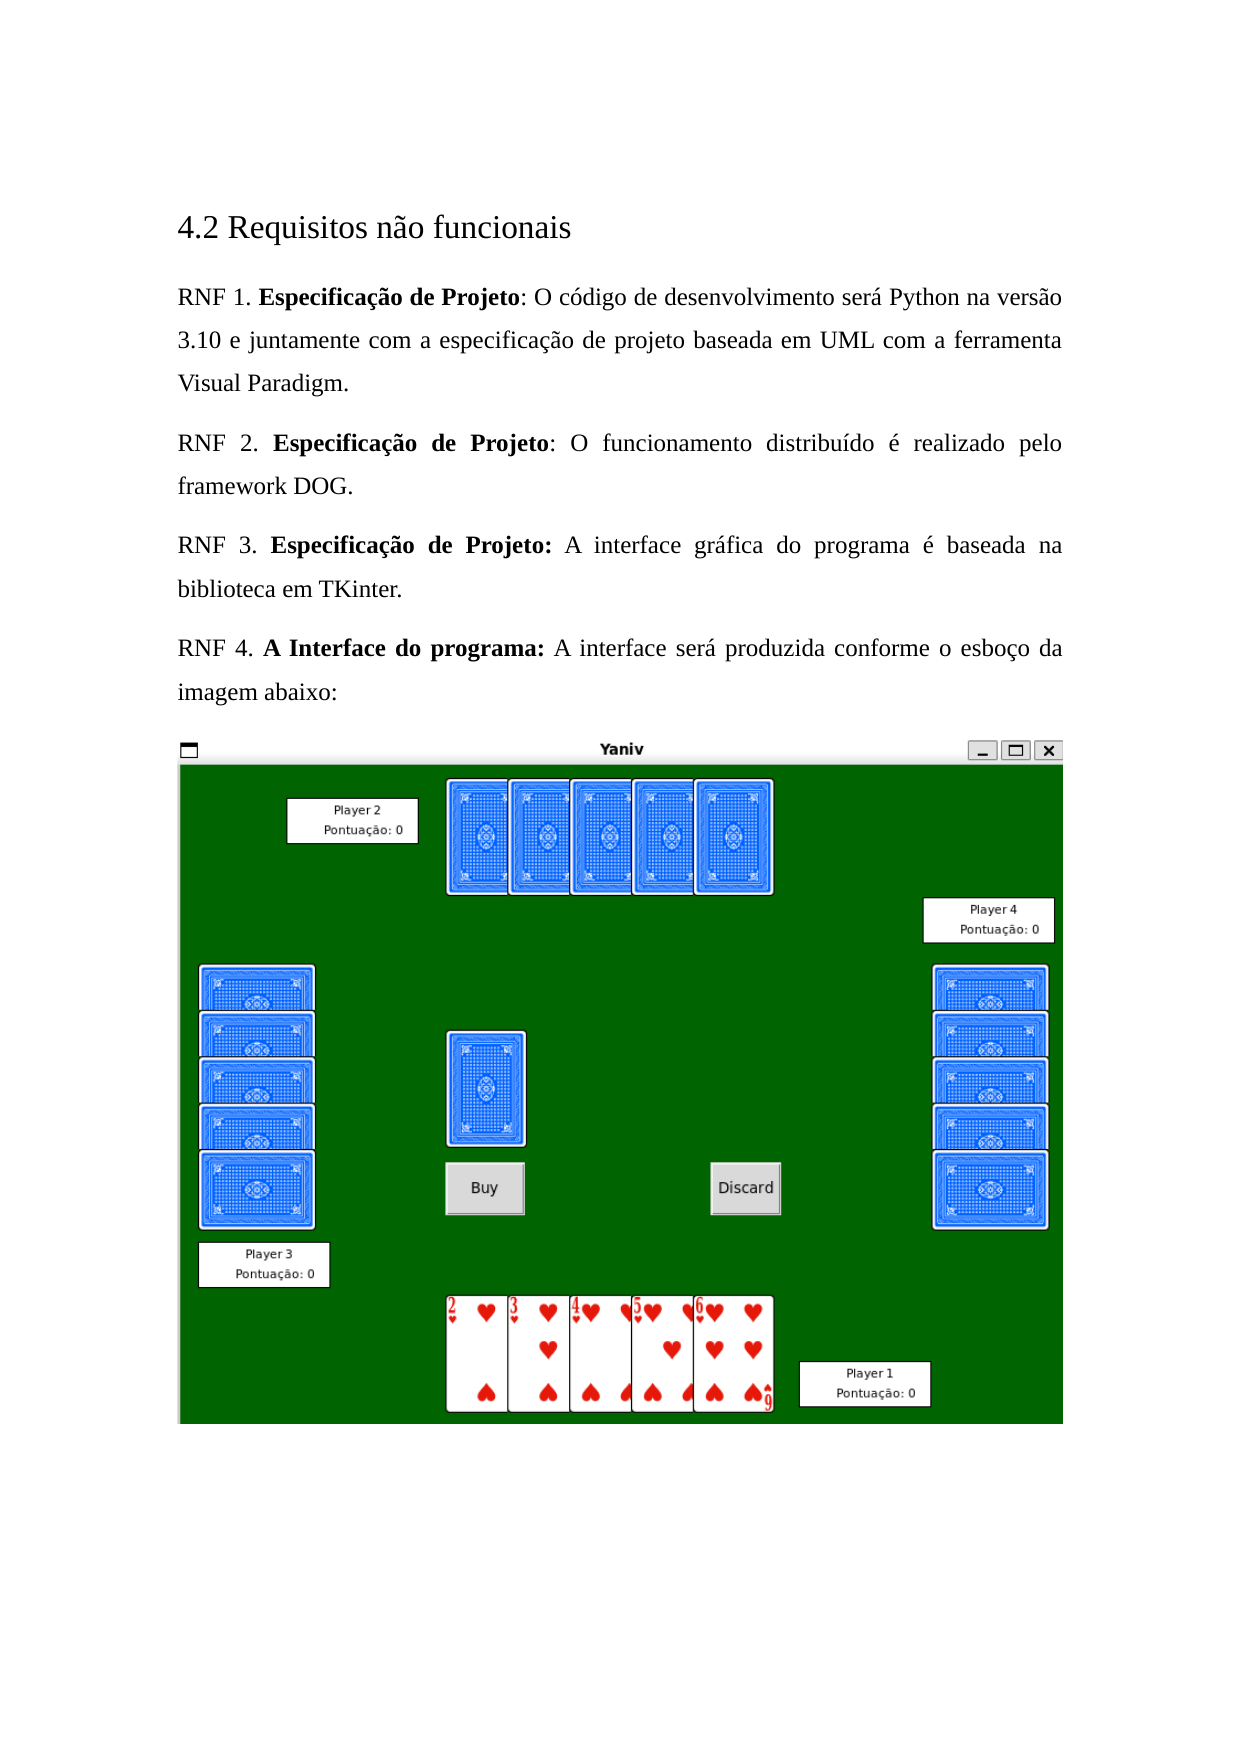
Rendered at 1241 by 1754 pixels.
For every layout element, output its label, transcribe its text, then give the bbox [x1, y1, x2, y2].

text RNF 4. A Interface do programa: A interface será produzida conforme o esboço da imagem abaixo: [177, 633, 1063, 705]
text RNF 3. Especificação de Projeto: A interface gráfica do programa é baseada na biblioteca em TKinter. [177, 531, 1063, 602]
text RNF 1. Especificação de Projeto: O código de desenvolvimento será Python na versão 3.10 e juntamente com a especificação de projeto baseada em UML com a ferramenta Visual Paradigm. [177, 282, 1063, 397]
text RNF 2. Especificação de Projeto: O funcionamento distribuído é realizado pelo framework DOG. [177, 428, 1063, 499]
picture [177, 736, 1063, 1424]
text 4.2 Requisitos não funcionais [177, 207, 1063, 246]
